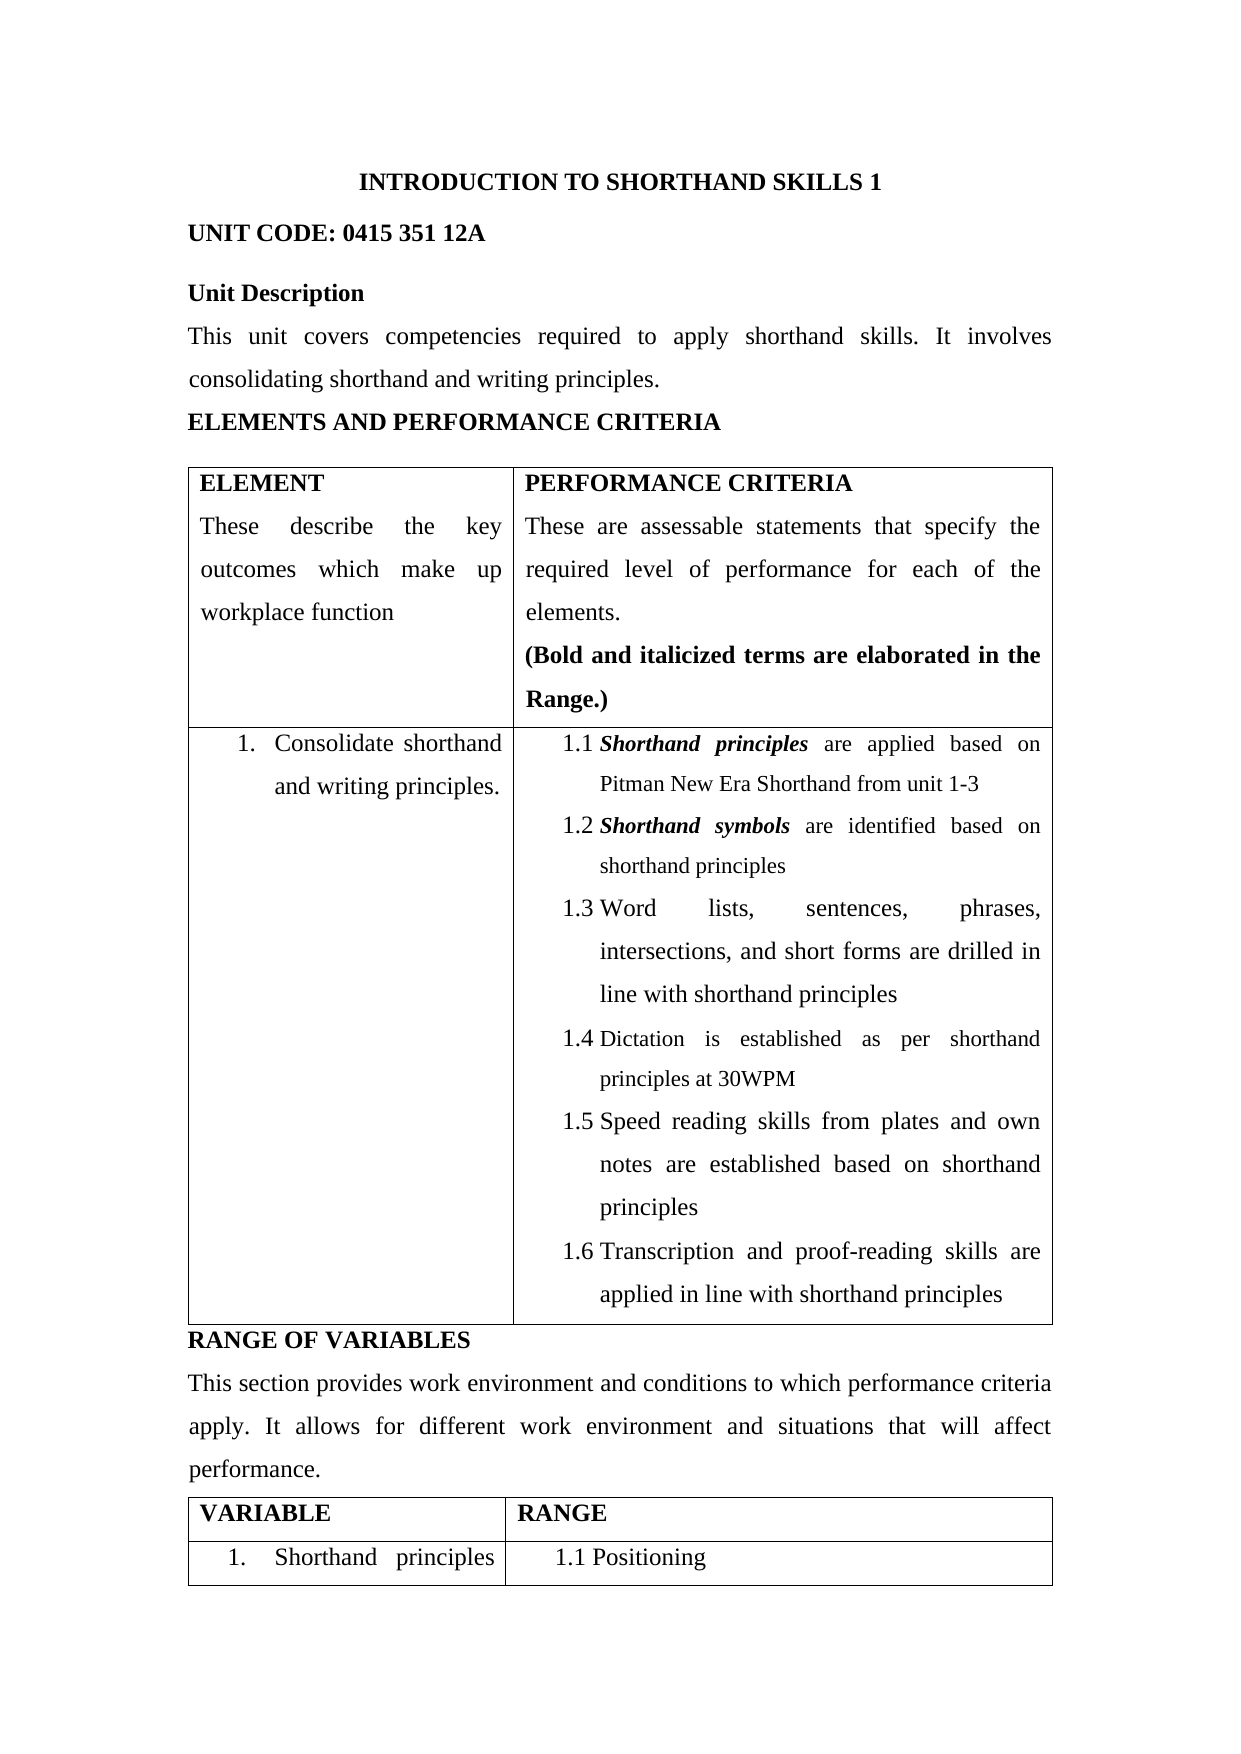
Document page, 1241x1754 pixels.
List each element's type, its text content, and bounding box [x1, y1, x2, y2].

table_header ELEMENT These describe the key outcomes which make up workplace function [189, 468, 513, 727]
table_header PERFORMANCE CRITERIA These are assessable statements that specify the required level of performance for each of the elements. (Bold and italicized terms are elaborated in the Range.) [514, 468, 1052, 727]
subtitle INTRODUCTION TO SHORTHAND SKILLS 1 [187, 167, 1053, 195]
table_header VARIABLE [189, 1498, 505, 1541]
text UNIT CODE: 0415 351 12A [187, 218, 1053, 247]
text RANGE OF VARIABLES [187, 1325, 1053, 1353]
text ELEMENTS AND PERFORMANCE CRITERIA [187, 407, 1053, 436]
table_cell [506, 1542, 1052, 1585]
table_cell Consolidate shorthand and writing principles. [189, 728, 513, 1324]
table_header RANGE [506, 1498, 1052, 1541]
text This unit covers competencies required to apply shorthand skills. It involves consolidating shorthand and writing principles. [187, 321, 1053, 393]
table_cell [189, 1542, 505, 1585]
table_cell Shorthand principles are applied based on Pitman New Era Shorthand from unit 1-3 Shorthand symbols are identified based on shorthand principles Word lists, sentences, phrases, intersections, and short forms are drilled in line with shorthand principles Dictation is established as per shorthand principles at 30WPM Speed reading skills from plates and own notes are established based on shorthand principles Transcription and proof-reading skills are applied in line with shorthand principles [514, 728, 1052, 1324]
text Unit Description [187, 278, 1053, 307]
text This section provides work environment and conditions to which performance criteria apply. It allows for different work environment and situations that will affect performance. [187, 1368, 1053, 1483]
